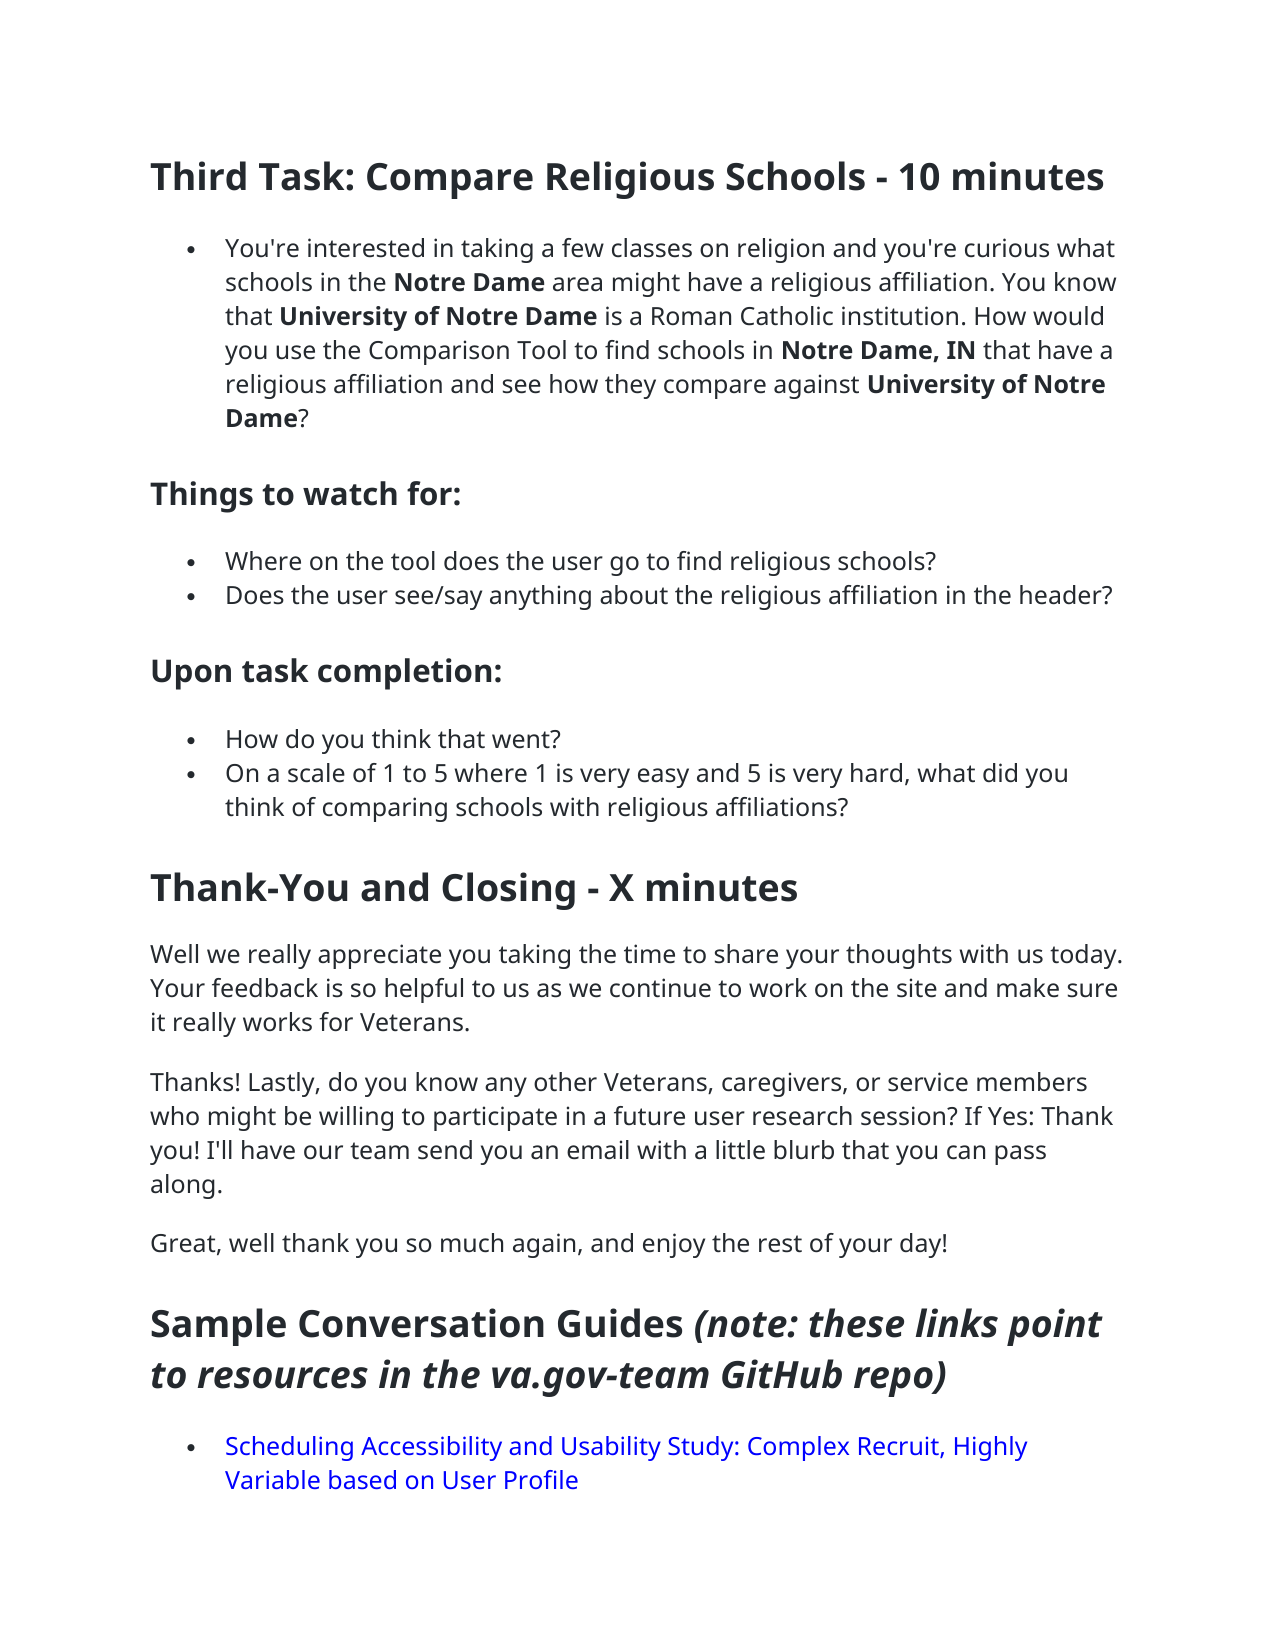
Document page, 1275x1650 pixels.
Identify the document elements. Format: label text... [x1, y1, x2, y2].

list Where on the tool does the user go to find religious schools? [187, 544, 1125, 578]
text Thanks! Lastly, do you know any other Veterans, caregivers, or service members who might be willing to participate in a future user research session? If Yes: Thank you! I'll have our team send you an email with a little blurb that you can pass along. [150, 1064, 1125, 1200]
text Third Task: Compare Religious Schools - 10 minutes [150, 150, 1125, 201]
text Upon task completion: [150, 649, 1125, 692]
list How do you think that went? [187, 721, 1125, 755]
list Scheduling Accessibility and Usability Study: Complex Recruit, Highly Variable based on User Profile [187, 1428, 1125, 1496]
text Things to watch for: [150, 472, 1125, 515]
list You're interested in taking a few classes on religion and you're curious what schools in the Notre Dame area might have a religious affiliation. You know that University of Notre Dame is a Roman Catholic institution. How would you use the Comparison Tool to find schools in Notre Dame, IN that have a religious affiliation and see how they compare against University of Notre Dame? [187, 230, 1125, 434]
text Great, well thank you so much again, and enjoy the rest of your day! [150, 1225, 1125, 1259]
text Sample Conversation Guides (note: these links point to resources in the va.gov-team GitHub repo) [150, 1297, 1125, 1399]
text Thank-You and Closing - X minutes [150, 861, 1125, 912]
list Does the user see/say anything about the religious affiliation in the header? [187, 578, 1125, 612]
list On a scale of 1 to 5 where 1 is very easy and 5 is very hard, what did you think of comparing schools with religious affiliations? [187, 755, 1125, 823]
text Well we really appreciate you taking the time to share your thoughts with us today. Your feedback is so helpful to us as we continue to work on the site and make sure it really works for Veterans. [150, 937, 1125, 1039]
